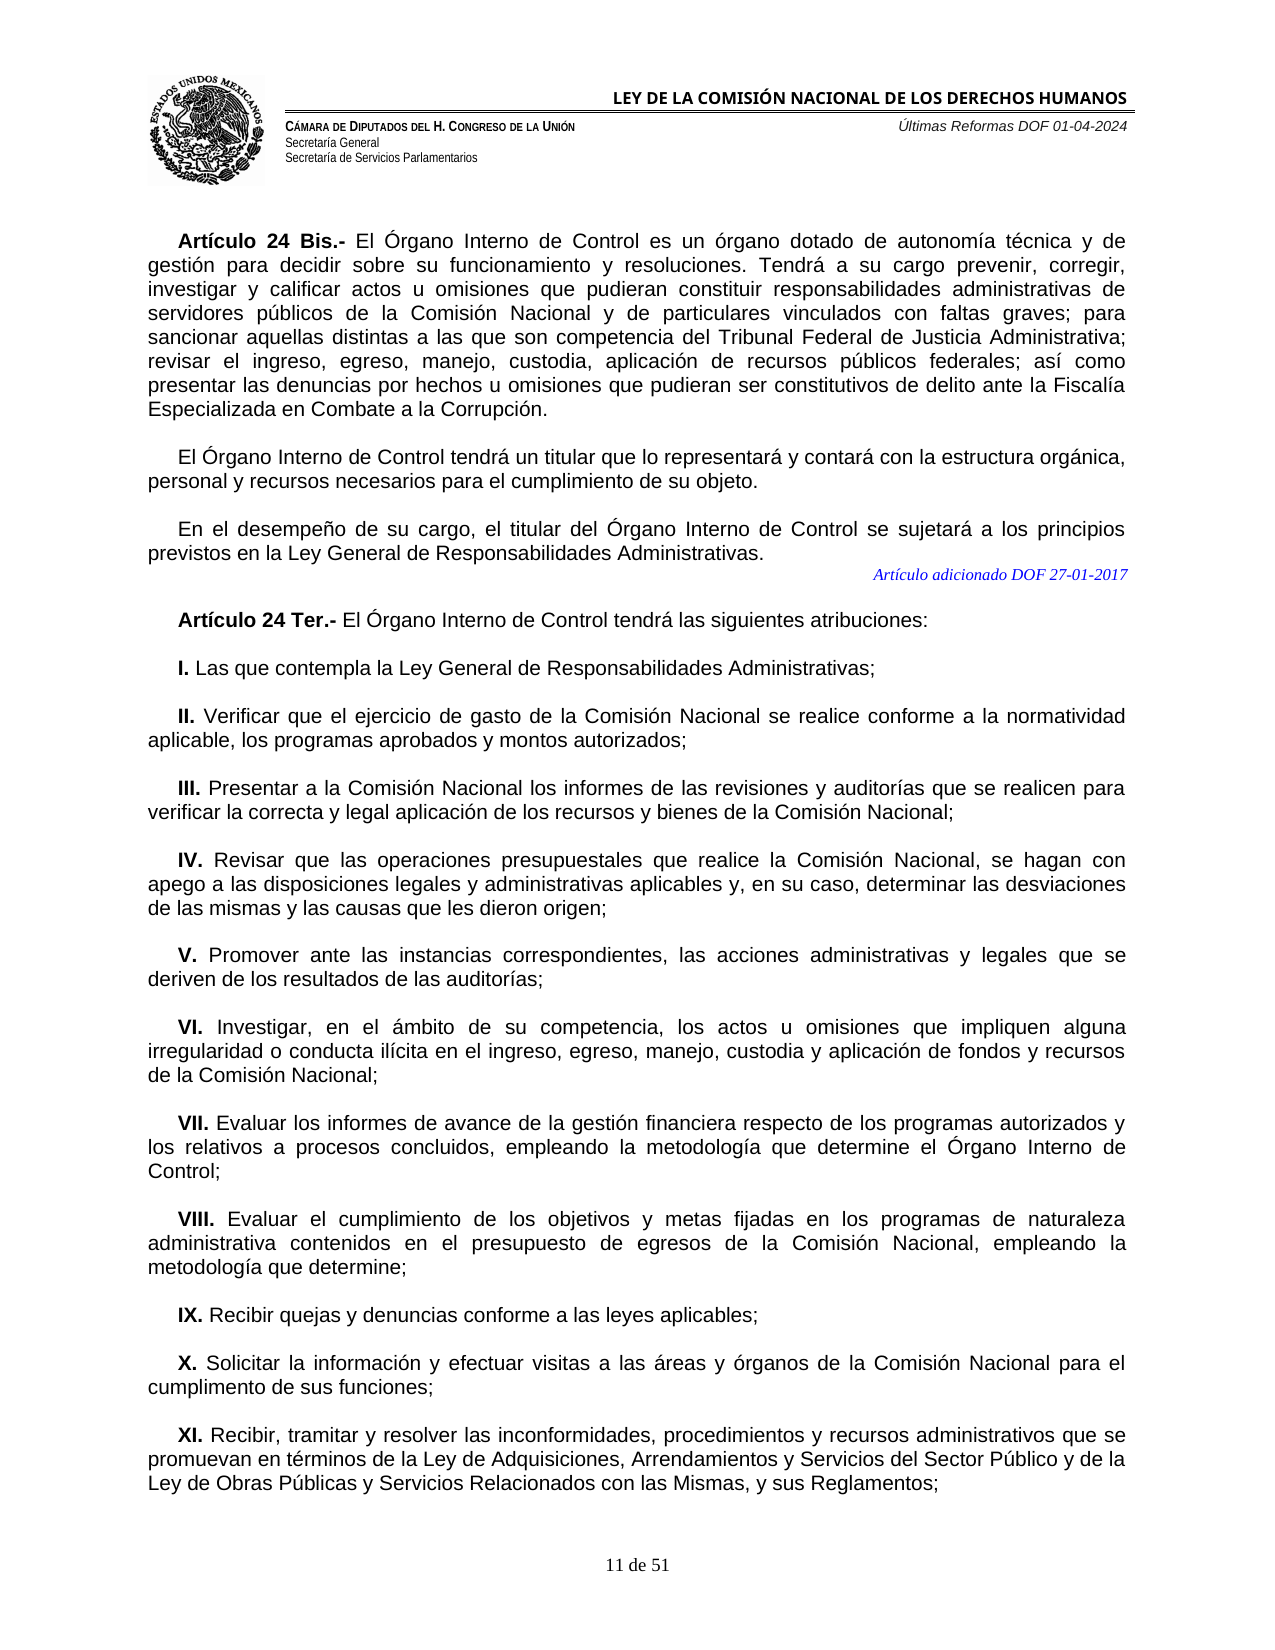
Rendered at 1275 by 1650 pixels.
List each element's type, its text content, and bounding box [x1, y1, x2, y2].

text X. Solicitar la información y efectuar visitas a las áreas y órganos de la Comisión Nacional para el cumplimento de sus funciones; [148, 1351, 1127, 1398]
text Artículo adicionado DOF 27-01-2017 [148, 564, 1127, 584]
text VII. Evaluar los informes de avance de la gestión financiera respecto de los programas autorizados y los relativos a procesos concluidos, empleando la metodología que determine el Órgano Interno de Control; [148, 1111, 1127, 1183]
text I. Las que contempla la Ley General de Responsabilidades Administrativas; [148, 656, 1127, 680]
text En el desempeño de su cargo, el titular del Órgano Interno de Control se sujetará a los principios previstos en la Ley General de Responsabilidades Administrativas. [148, 517, 1127, 564]
text VIII. Evaluar el cumplimiento de los objetivos y metas fijadas en los programas de naturaleza administrativa contenidos en el presupuesto de egresos de la Comisión Nacional, empleando la metodología que determine; [148, 1207, 1127, 1279]
text VI. Investigar, en el ámbito de su competencia, los actos u omisiones que impliquen alguna irregularidad o conducta ilícita en el ingreso, egreso, manejo, custodia y aplicación de fondos y recursos de la Comisión Nacional; [148, 1015, 1127, 1087]
text Artículo 24 Ter.- El Órgano Interno de Control tendrá las siguientes atribuciones: [148, 608, 1127, 632]
text Artículo 24 Bis.- El Órgano Interno de Control es un órgano dotado de autonomía técnica y de gestión para decidir sobre su funcionamiento y resoluciones. Tendrá a su cargo prevenir, corregir, investigar y calificar actos u omisiones que pudieran constituir responsabilidades administrativas de servidores públicos de la Comisión Nacional y de particulares vinculados con faltas graves; para sancionar aquellas distintas a las que son competencia del Tribunal Federal de Justicia Administrativa; revisar el ingreso, egreso, manejo, custodia, aplicación de recursos públicos federales; así como presentar las denuncias por hechos u omisiones que pudieran ser constitutivos de delito ante la Fiscalía Especializada en Combate a la Corrupción. [148, 229, 1127, 421]
text IV. Revisar que las operaciones presupuestales que realice la Comisión Nacional, se hagan con apego a las disposiciones legales y administrativas aplicables y, en su caso, determinar las desviaciones de las mismas y las causas que les dieron origen; [148, 847, 1127, 919]
text III. Presentar a la Comisión Nacional los informes de las revisiones y auditorías que se realicen para verificar la correcta y legal aplicación de los recursos y bienes de la Comisión Nacional; [148, 776, 1127, 823]
text II. Verificar que el ejercicio de gasto de la Comisión Nacional se realice conforme a la normatividad aplicable, los programas aprobados y montos autorizados; [148, 704, 1127, 752]
text IX. Recibir quejas y denuncias conforme a las leyes aplicables; [148, 1303, 1127, 1327]
text El Órgano Interno de Control tendrá un titular que lo representará y contará con la estructura orgánica, personal y recursos necesarios para el cumplimiento de su objeto. [148, 445, 1127, 493]
text V. Promover ante las instancias correspondientes, las acciones administrativas y legales que se deriven de los resultados de las auditorías; [148, 943, 1127, 991]
text XI. Recibir, tramitar y resolver las inconformidades, procedimientos y recursos administrativos que se promuevan en términos de la Ley de Adquisiciones, Arrendamientos y Servicios del Sector Público y de la Ley de Obras Públicas y Servicios Relacionados con las Mismas, y sus Reglamentos; [148, 1422, 1127, 1494]
